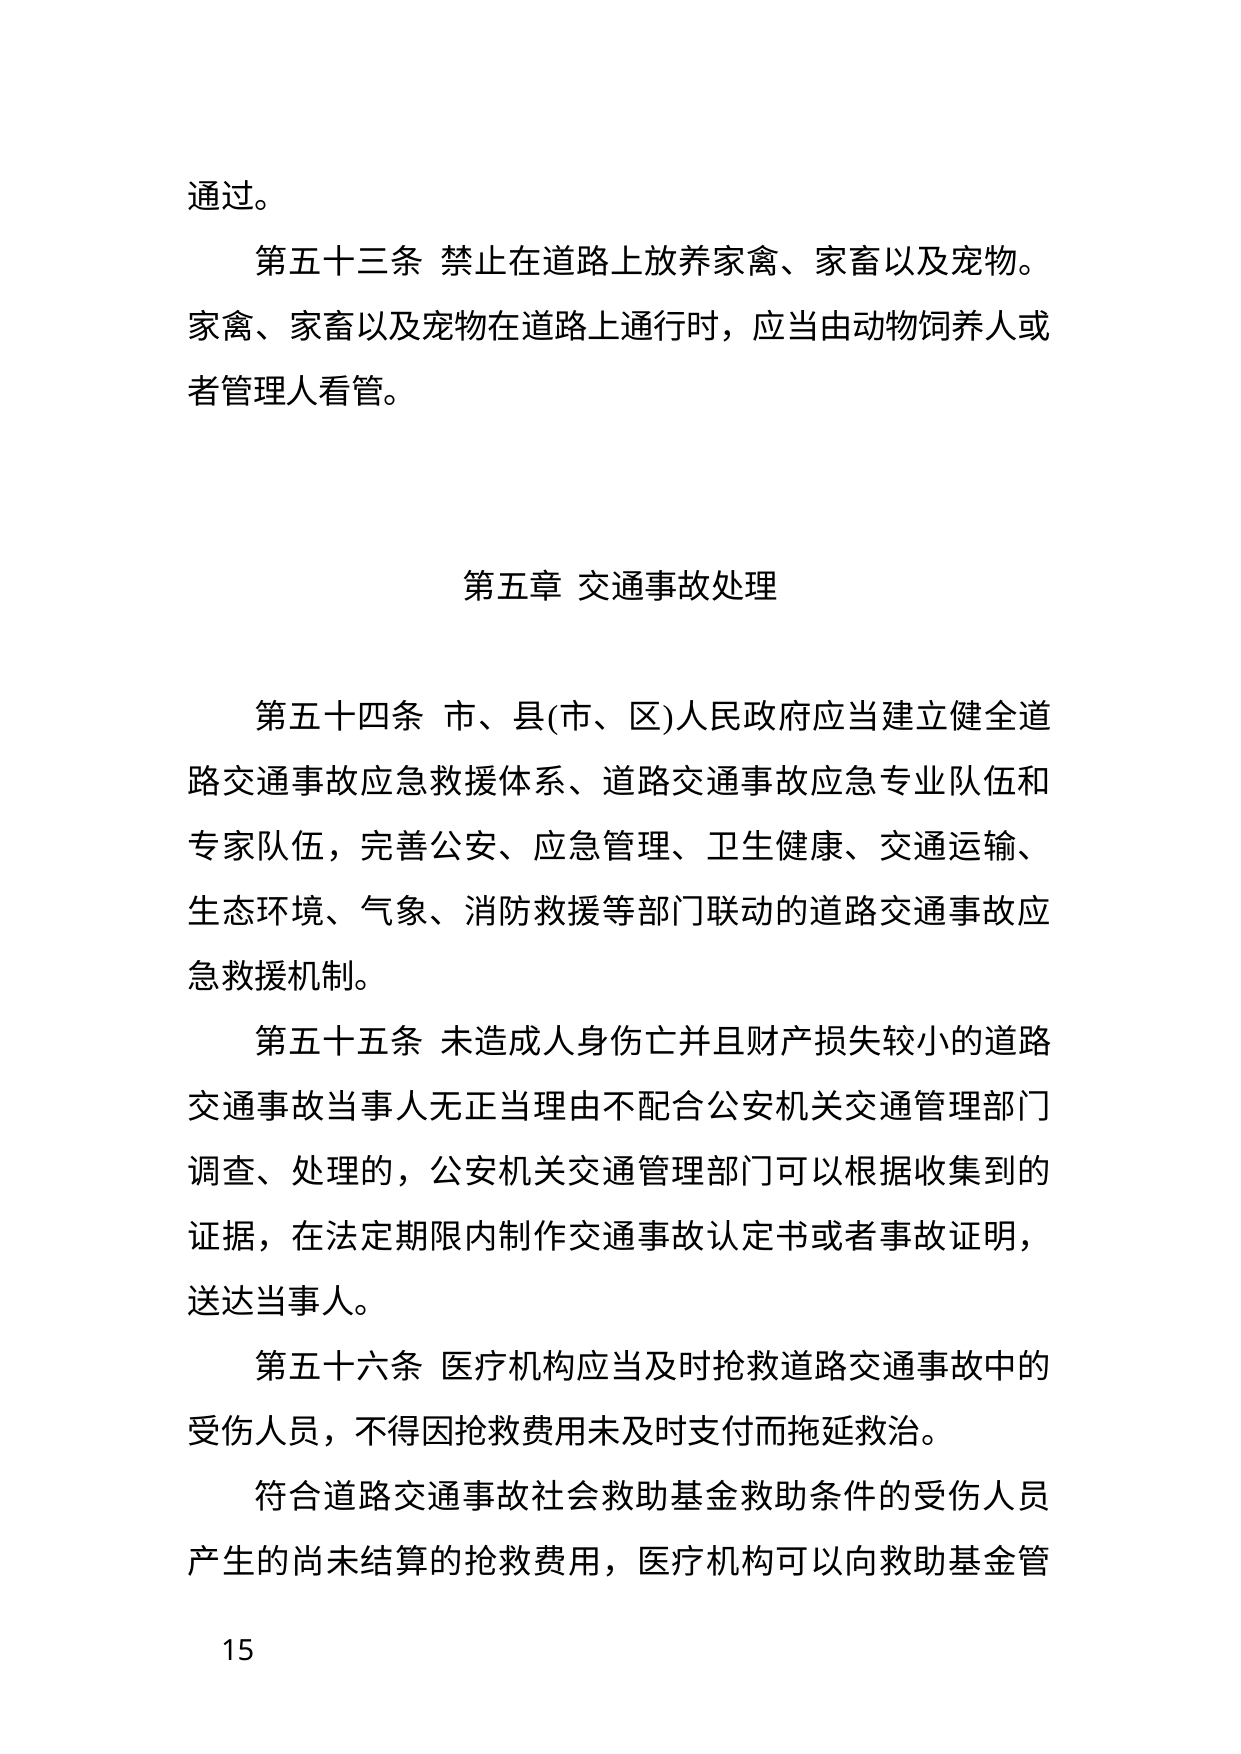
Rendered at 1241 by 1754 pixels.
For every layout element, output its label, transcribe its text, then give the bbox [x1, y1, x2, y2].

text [187, 1462, 1053, 1592]
text 第五十四条 市、县(市、区)人民政府应当建立健全道路交通事故应急救援体系、道路交通事故应急专业队伍和专家队伍，完善公安、应急管理、卫生健康、交通运输、生态环境、气象、消防救援等部门联动的道路交通事故应急救援机制。 [187, 682, 1053, 1007]
text 第五十三条 禁止在道路上放养家禽、家畜以及宠物。家禽、家畜以及宠物在道路上通行时，应当由动物饲养人或者管理人看管。 [187, 227, 1053, 422]
text 第五十六条 医疗机构应当及时抢救道路交通事故中的受伤人员，不得因抢救费用未及时支付而拖延救治。 [187, 1332, 1053, 1462]
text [187, 162, 1053, 227]
text 第五十五条 未造成人身伤亡并且财产损失较小的道路交通事故当事人无正当理由不配合公安机关交通管理部门调查、处理的，公安机关交通管理部门可以根据收集到的证据，在法定期限内制作交通事故认定书或者事故证明，送达当事人。 [187, 1007, 1053, 1332]
text 第五章 交通事故处理 [187, 552, 1053, 617]
